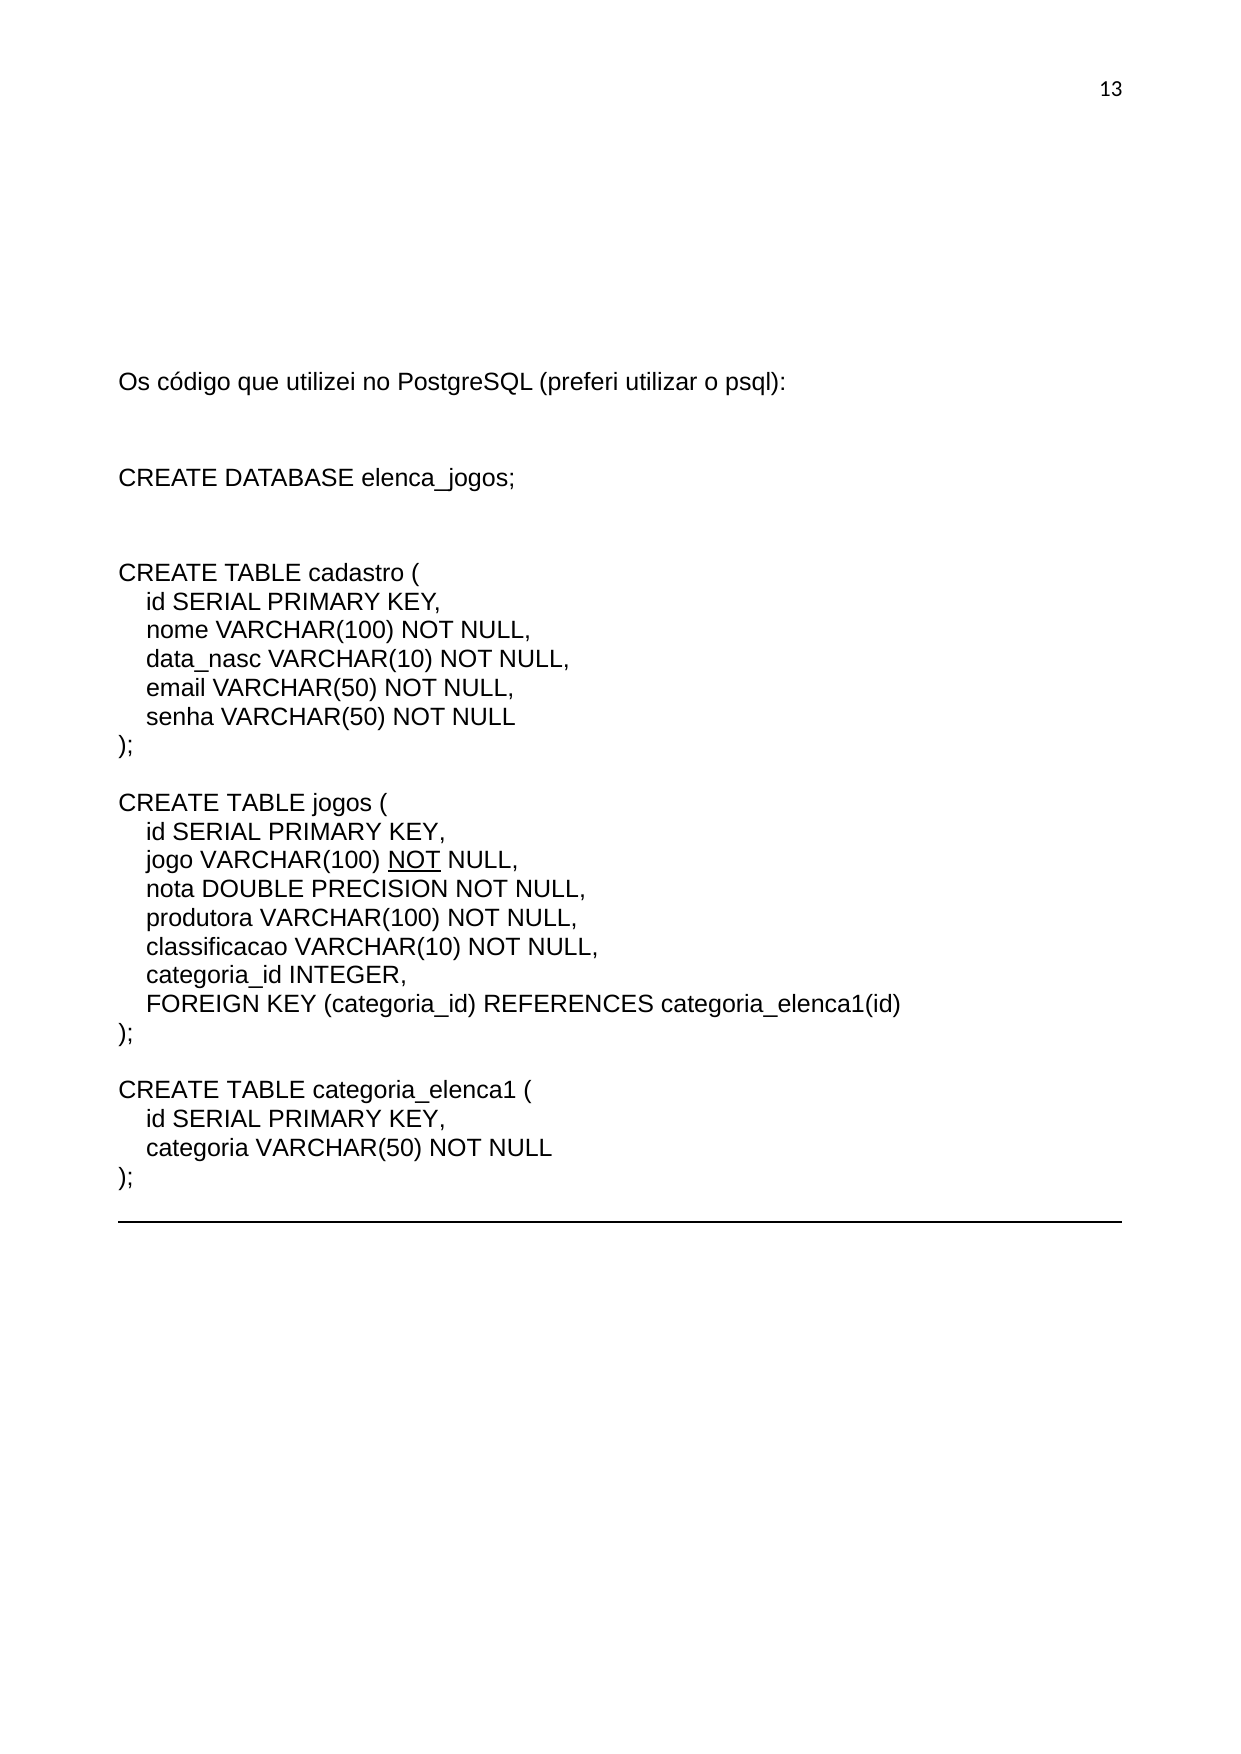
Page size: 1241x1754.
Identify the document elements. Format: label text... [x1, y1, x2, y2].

title ); [118, 1162, 1122, 1191]
title CREATE TABLE cadastro ( [118, 558, 1122, 587]
title jogo VARCHAR(100) NOT NULL, [118, 846, 1122, 874]
title id SERIAL PRIMARY KEY, [118, 587, 1122, 616]
title produtora VARCHAR(100) NOT NULL, [118, 903, 1122, 932]
title ); [118, 731, 1122, 759]
title email VARCHAR(50) NOT NULL, [118, 673, 1122, 702]
title categoria VARCHAR(50) NOT NULL [118, 1133, 1122, 1162]
title id SERIAL PRIMARY KEY, [118, 817, 1122, 846]
title classificacao VARCHAR(10) NOT NULL, [118, 932, 1122, 961]
title data_nasc VARCHAR(10) NOT NULL, [118, 644, 1122, 673]
title CREATE TABLE categoria_elenca1 ( [118, 1076, 1122, 1104]
text CREATE DATABASE elenca_jogos; [118, 463, 1122, 491]
title CREATE TABLE jogos ( [118, 788, 1122, 817]
title senha VARCHAR(50) NOT NULL [118, 702, 1122, 731]
text Os código que utilizei no PostgreSQL (preferi utilizar o psql): [118, 367, 1122, 396]
title nome VARCHAR(100) NOT NULL, [118, 616, 1122, 644]
title id SERIAL PRIMARY KEY, [118, 1104, 1122, 1133]
title nota DOUBLE PRECISION NOT NULL, [118, 874, 1122, 903]
title FOREIGN KEY (categoria_id) REFERENCES categoria_elenca1(id) [118, 989, 1122, 1018]
title ); [118, 1018, 1122, 1047]
title categoria_id INTEGER, [118, 961, 1122, 989]
